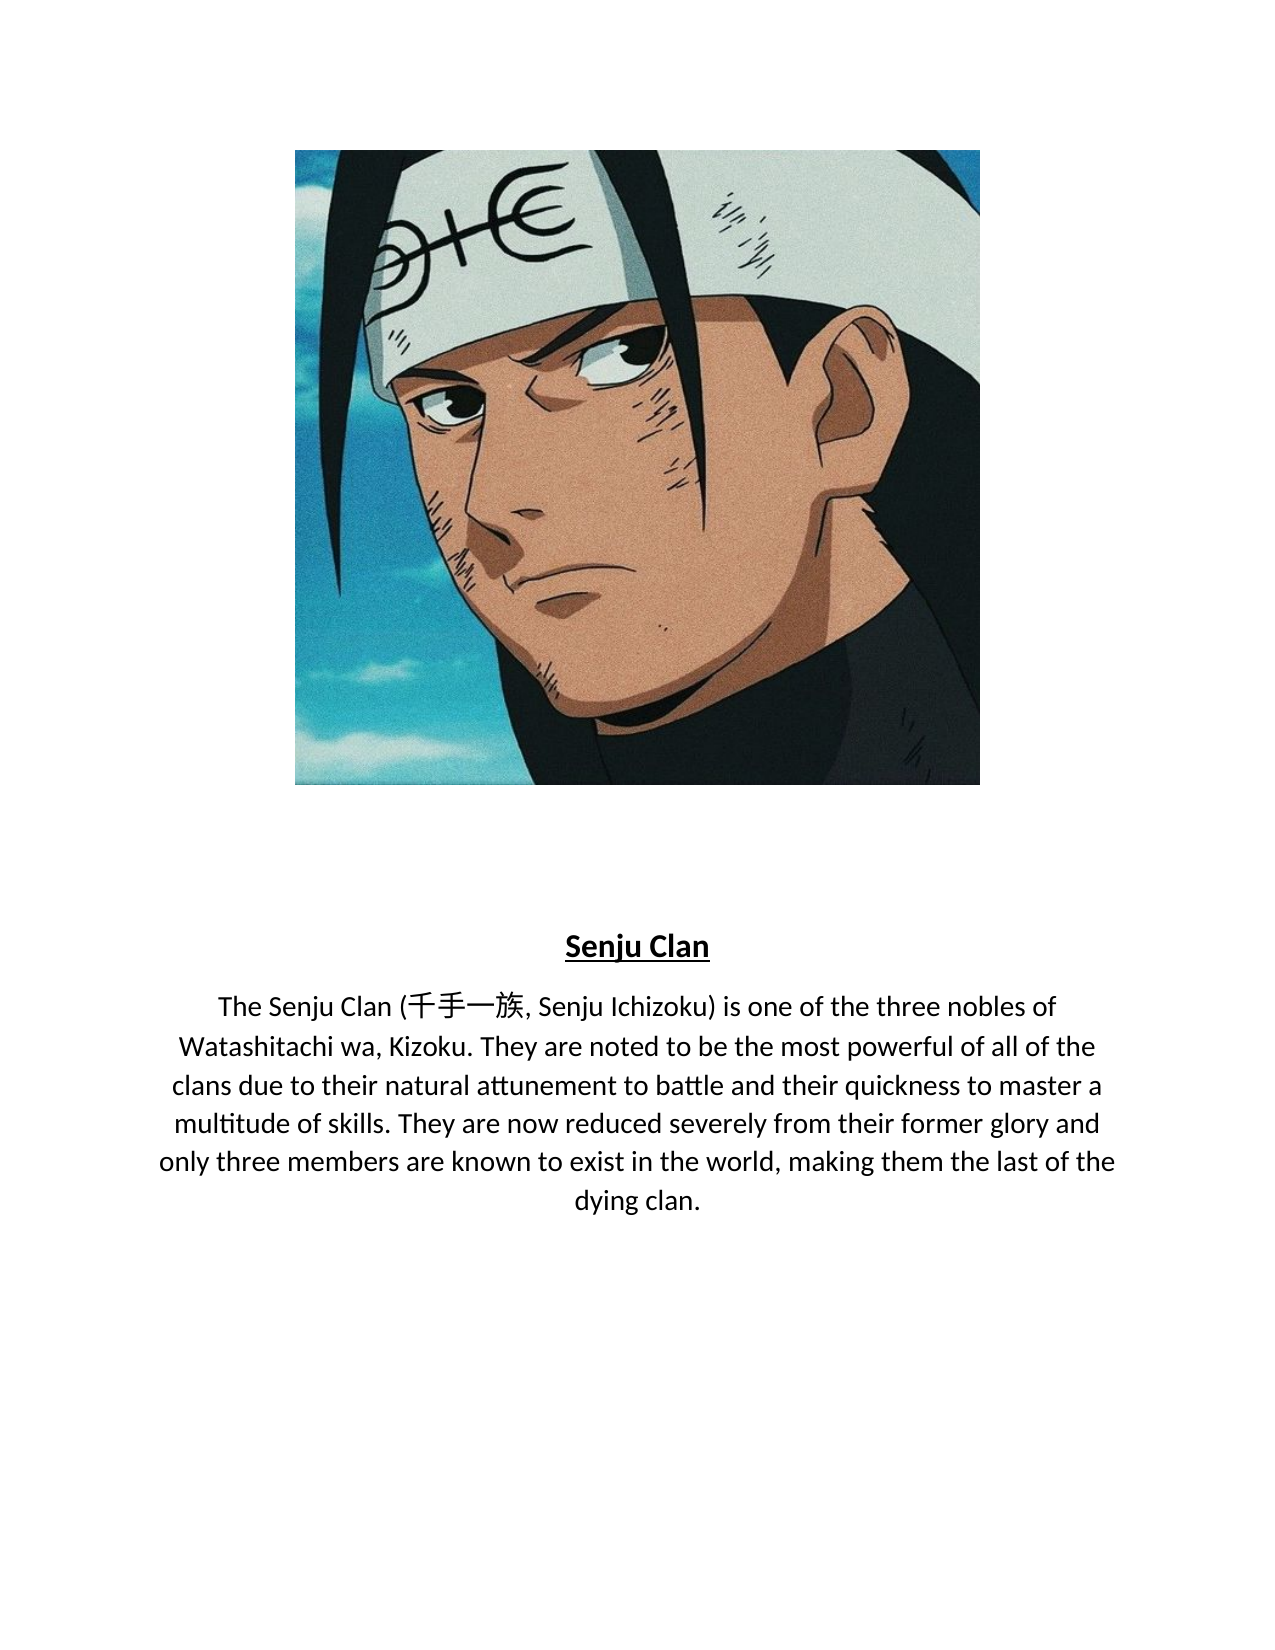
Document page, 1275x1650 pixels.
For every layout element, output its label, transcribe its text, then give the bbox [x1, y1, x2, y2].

text Senju Clan [150, 925, 1125, 966]
picture [295, 150, 980, 785]
text The Senju Clan (千手一族, Senju Ichizoku) is one of the three nobles of Watashitachi wa, Kizoku. They are noted to be the most powerful of all of the clans due to their natural attunement to battle and their quickness to master a multitude of skills. They are now reduced severely from their former glory and only three members are known to exist in the world, making them the last of the dying clan. [150, 986, 1125, 1218]
